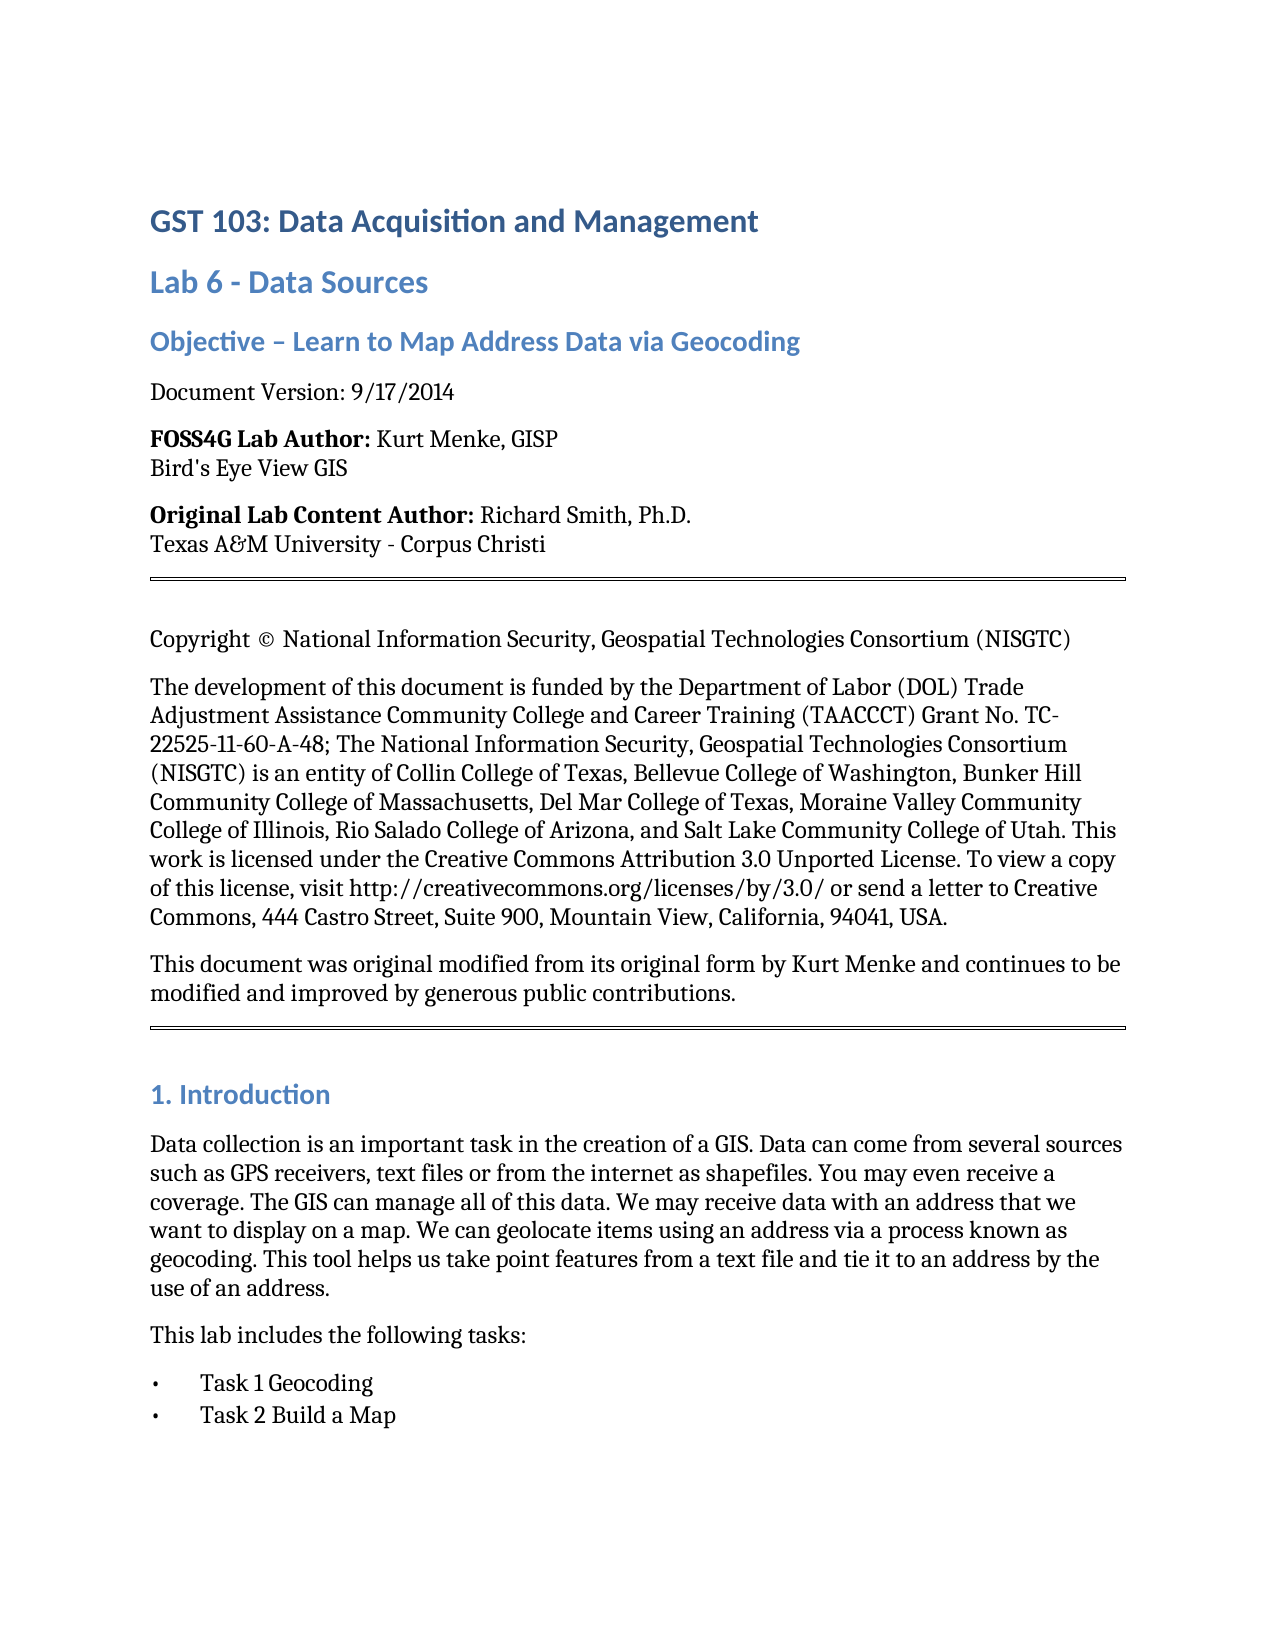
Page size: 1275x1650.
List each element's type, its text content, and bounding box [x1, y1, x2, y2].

text The development of this document is funded by the Department of Labor (DOL) Trade Adjustment Assistance Community College and Career Training (TAACCCT) Grant No. TC-22525-11-60-A-48; The National Information Security, Geospatial Technologies Consortium (NISGTC) is an entity of Collin College of Texas, Bellevue College of Washington, Bunker Hill Community College of Massachusetts, Del Mar College of Texas, Moraine Valley Community College of Illinois, Rio Salado College of Arizona, and Salt Lake Community College of Utah. This work is licensed under the Creative Commons Attribution 3.0 Unported License. To view a copy of this license, visit http://creativecommons.org/licenses/by/3.0/ or send a letter to Creative Commons, 444 Castro Street, Suite 900, Mountain View, California, 94041, USA. [150, 672, 1125, 931]
subtitle GST 103: Data Acquisition and Management [150, 200, 1125, 241]
list Task 1 Geocoding [150, 1369, 1125, 1398]
text This document was original modified from its original form by Kurt Menke and continues to be modified and improved by generous public contributions. [150, 950, 1125, 1007]
list Task 2 Build a Map [150, 1401, 1125, 1430]
text Document Version: 9/17/2014 [150, 377, 1125, 406]
text FOSS4G Lab Author: Kurt Menke, GISP Bird's Eye View GIS [150, 425, 1125, 482]
text This lab includes the following tasks: [150, 1321, 1125, 1350]
subtitle 1. Introduction [150, 1076, 1125, 1111]
subtitle Lab 6 - Data Sources [150, 262, 1125, 302]
text Data collection is an important task in the creation of a GIS. Data can come from several sources such as GPS receivers, text files or from the internet as shapefiles. You may even receive a coverage. The GIS can manage all of this data. We may receive data with an address that we want to display on a map. We can geolocate items using an address via a process known as geocoding. This tool helps us take point features from a text file and tie it to an address by the use of an address. [150, 1130, 1125, 1303]
subtitle Objective – Learn to Map Address Data via Geocoding [150, 323, 1125, 359]
text Original Lab Content Author: Richard Smith, Ph.D. Texas A&M University - Corpus Christi [150, 501, 1125, 559]
text Copyright © National Information Security, Geospatial Technologies Consortium (NISGTC) [150, 625, 1125, 654]
